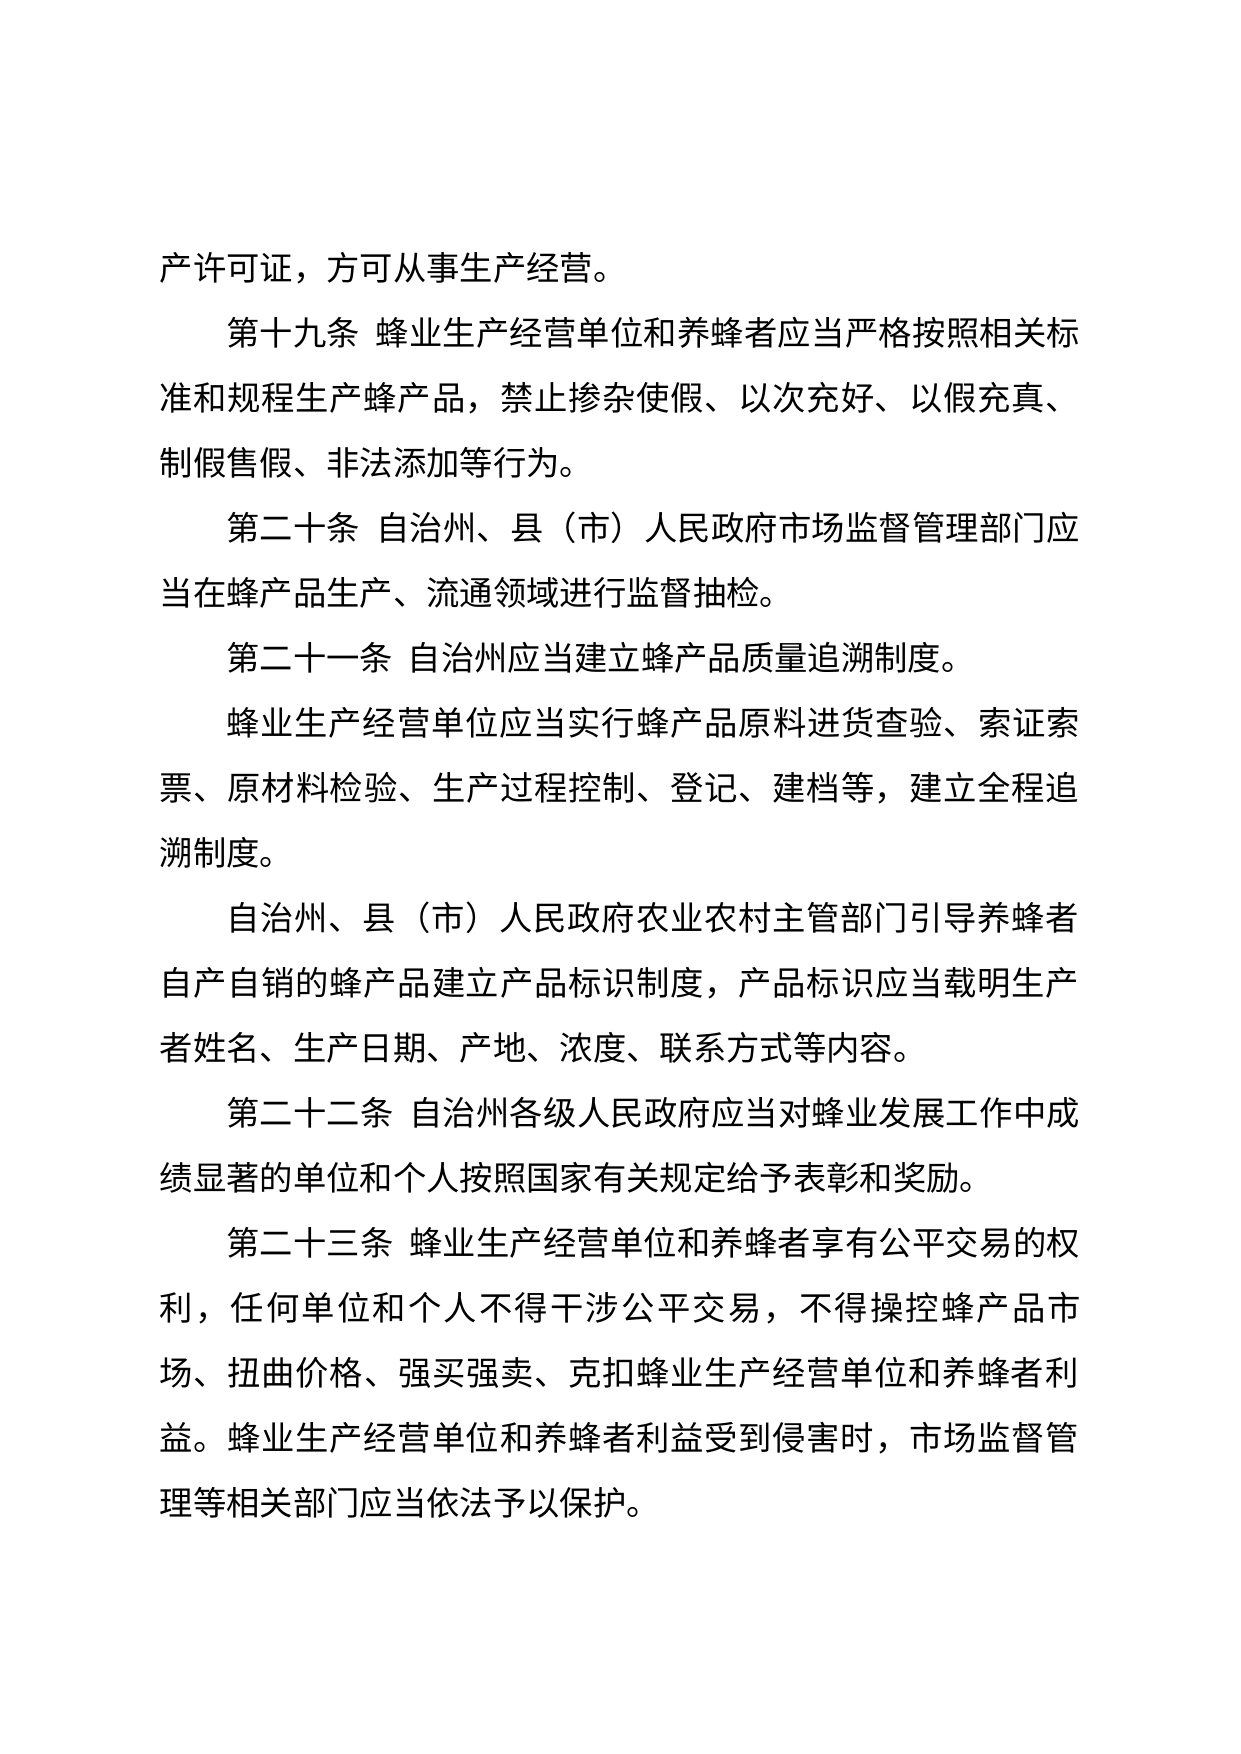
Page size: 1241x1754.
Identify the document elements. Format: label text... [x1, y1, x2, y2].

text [159, 233, 1081, 298]
text 第二十条 自治州、县（市）人民政府市场监督管理部门应当在蜂产品生产、流通领域进行监督抽检。 [159, 493, 1081, 623]
text 蜂业生产经营单位应当实行蜂产品原料进货查验、索证索票、原材料检验、生产过程控制、登记、建档等，建立全程追溯制度。 [159, 688, 1081, 883]
text 自治州、县（市）人民政府农业农村主管部门引导养蜂者自产自销的蜂产品建立产品标识制度，产品标识应当载明生产者姓名、生产日期、产地、浓度、联系方式等内容。 [159, 883, 1081, 1078]
text 第二十一条 自治州应当建立蜂产品质量追溯制度。 [159, 623, 1081, 688]
text 第二十二条 自治州各级人民政府应当对蜂业发展工作中成绩显著的单位和个人按照国家有关规定给予表彰和奖励。 [159, 1078, 1081, 1208]
text 第二十三条 蜂业生产经营单位和养蜂者享有公平交易的权利，任何单位和个人不得干涉公平交易，不得操控蜂产品市场、扭曲价格、强买强卖、克扣蜂业生产经营单位和养蜂者利益。蜂业生产经营单位和养蜂者利益受到侵害时，市场监督管理等相关部门应当依法予以保护。 [159, 1208, 1081, 1533]
text 第十九条 蜂业生产经营单位和养蜂者应当严格按照相关标准和规程生产蜂产品，禁止掺杂使假、以次充好、以假充真、制假售假、非法添加等行为。 [159, 298, 1081, 493]
